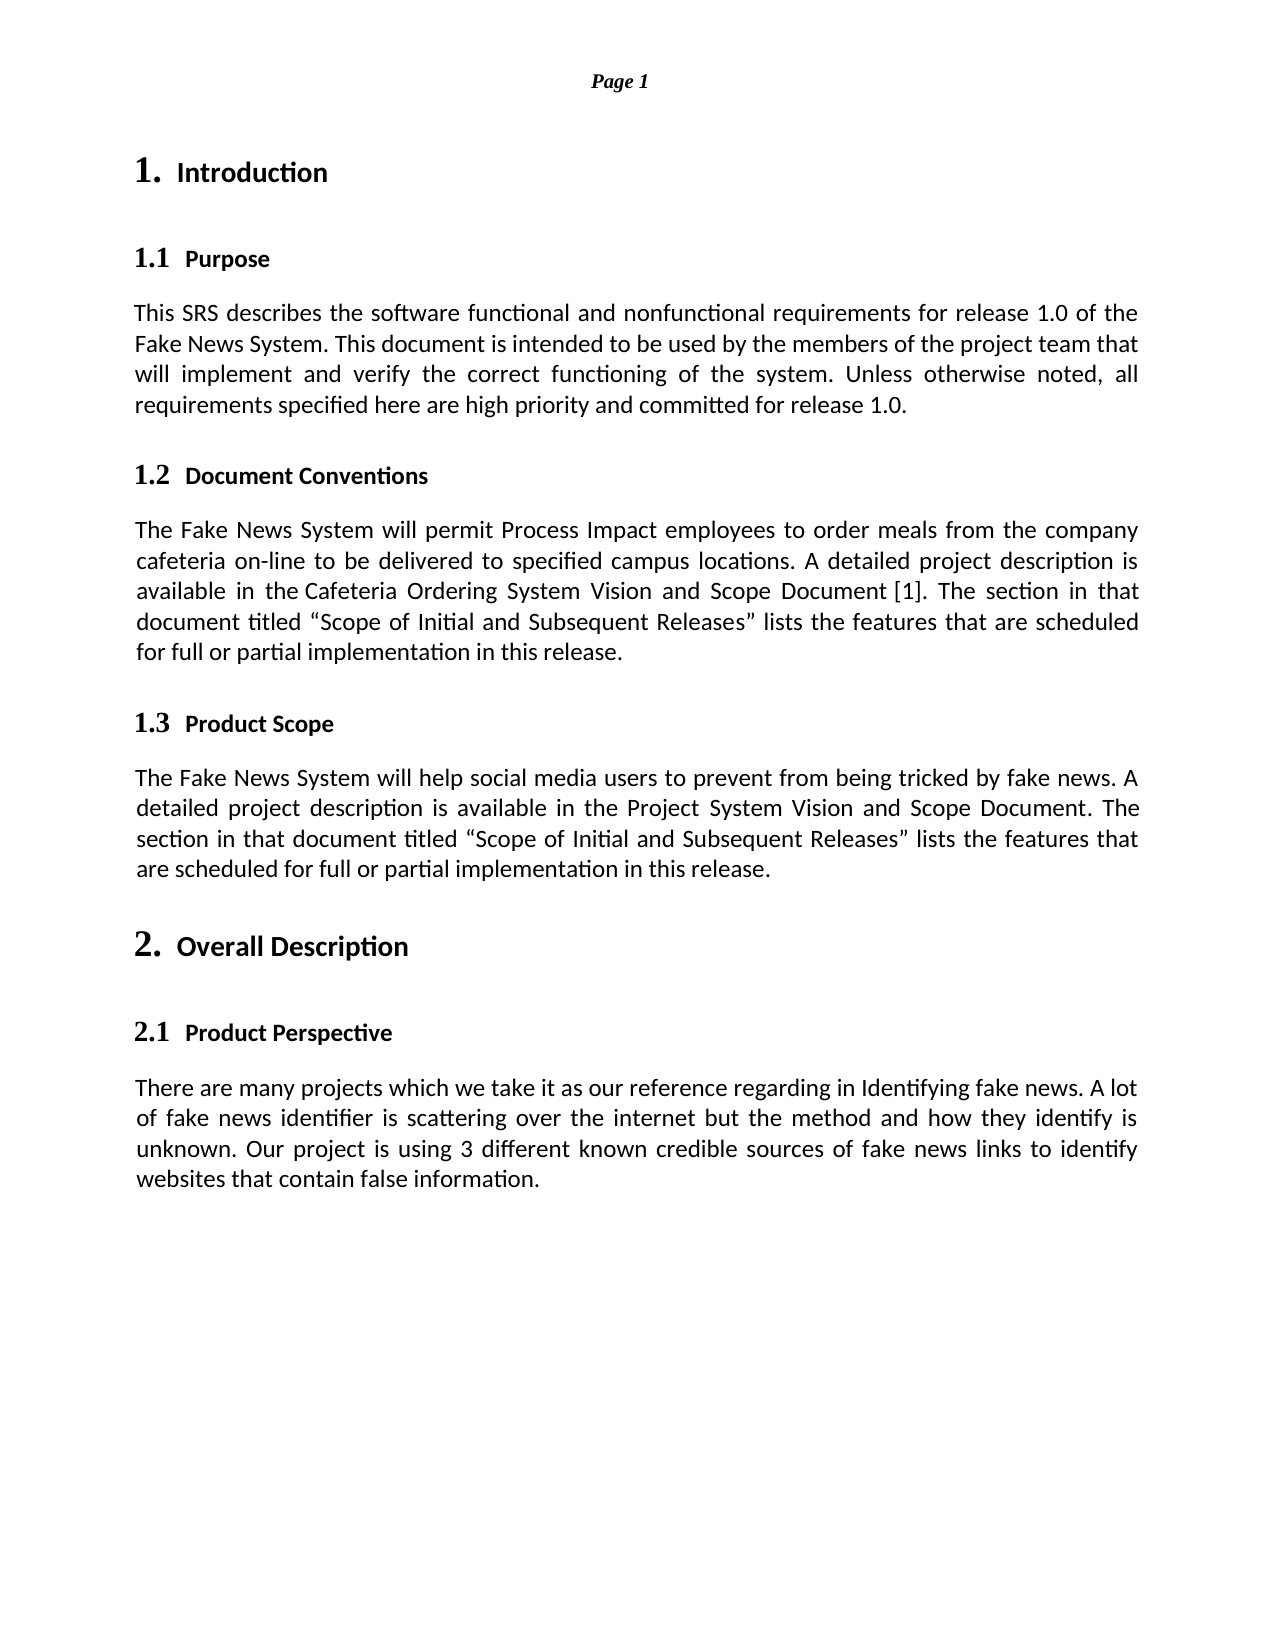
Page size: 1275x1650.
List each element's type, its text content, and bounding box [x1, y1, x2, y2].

text This SRS describes the software functional and nonfunctional requirements for release 1.0 of the Fake News System. This document is intended to be used by the members of the project team that will implement and verify the correct functioning of the system. Unless otherwise noted, all requirements specified here are high priority and committed for release 1.0. [133, 297, 1140, 419]
subtitle Product Scope [133, 705, 1140, 738]
text The Fake News System will help social media users to prevent from being tricked by fake news. A detailed project description is available in the Project System Vision and Scope Document. The section in that document titled “Scope of Initial and Subsequent Releases” lists the features that are scheduled for full or partial implementation in this release. [135, 762, 1140, 884]
subtitle Introduction [133, 147, 1140, 190]
text The Fake News System will permit Process Impact employees to order meals from the company cafeteria on-line to be delivered to specified campus locations. A detailed project description is available in the Cafeteria Ordering System Vision and Scope Document [1]. The section in that document titled “Scope of Initial and Subsequent Releases” lists the features that are scheduled for full or partial implementation in this release. [135, 514, 1140, 667]
subtitle Product Perspective [133, 1014, 1140, 1048]
subtitle Overall Description [133, 922, 1140, 965]
subtitle Document Conventions [133, 457, 1140, 491]
text There are many projects which we take it as our reference regarding in Identifying fake news. A lot of fake news identifier is scattering over the internet but the method and how they identify is unknown. Our project is using 3 different known credible sources of fake news links to identify websites that contain false information. [135, 1072, 1140, 1194]
subtitle Purpose [133, 240, 1140, 273]
